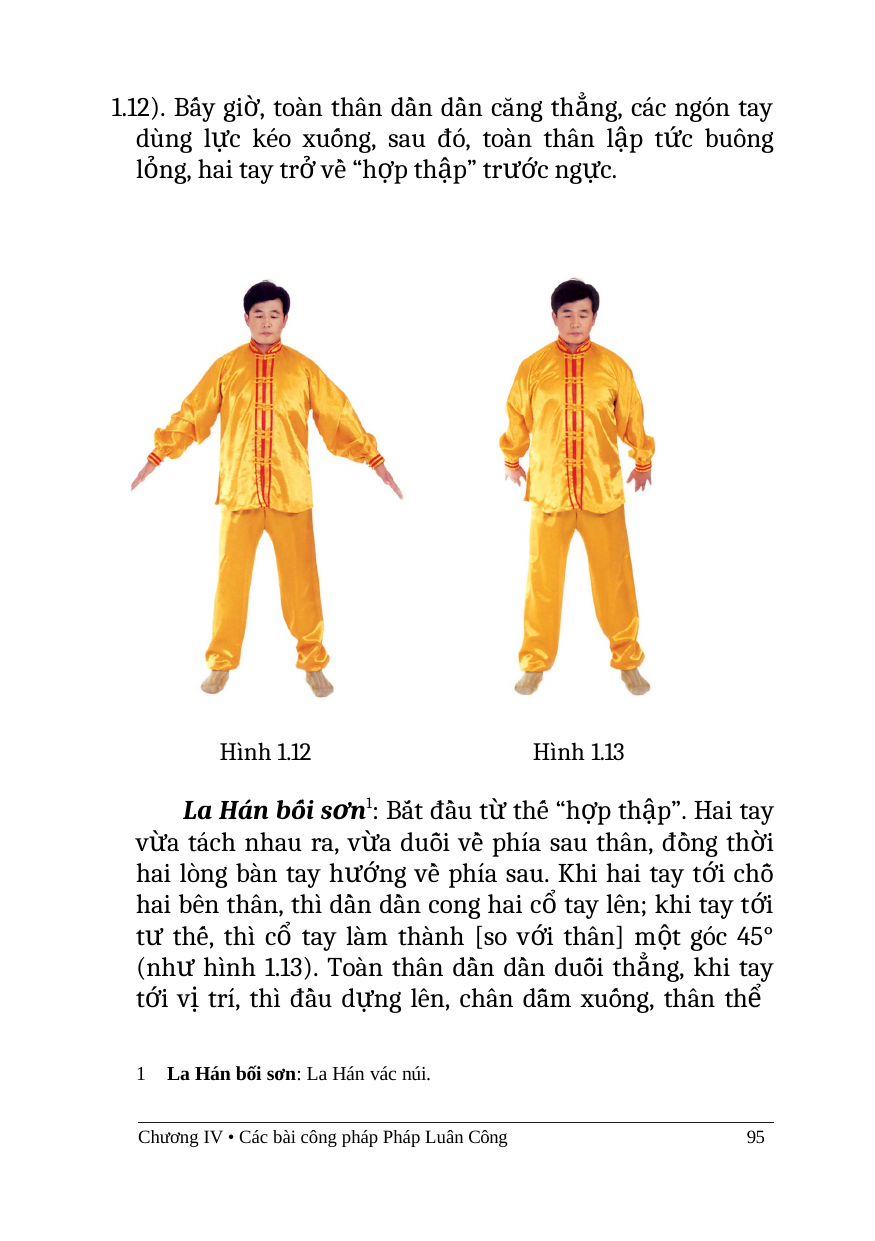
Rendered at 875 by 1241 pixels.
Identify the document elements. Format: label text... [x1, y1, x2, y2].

table_header [469, 255, 724, 732]
table_header [131, 255, 469, 732]
picture [131, 276, 408, 700]
text 1.12). Bấy giờ, toàn thân dần dần căng thẳng, các ngón tay dùng lực kéo xuống, sau đó, toàn thân lập tức buông lỏng, hai tay trở về “hợp thập” trước ngực. [112, 92, 774, 185]
table_cell Hình 1.12 [131, 733, 469, 768]
table_cell Hình 1.13 [469, 733, 724, 768]
text 1 La Hán bối sơn: La Hán vác núi. [136, 1062, 815, 1085]
text La Hán bối sơn1: Bắt đầu từ thế “hợp thập”. Hai tay vừa tách nhau ra, vừa duỗi về phía sau thân, đồng thời hai lòng bàn tay hướng về phía sau. Khi hai tay tới chỗ hai bên thân, thì dần dần cong hai cổ tay lên; khi tay tới tư thế, thì cổ tay làm thành [so với thân] một góc 45° (như hình 1.13). Toàn thân dần dần duỗi thẳng, khi tay tới vị trí, thì đầu dựng lên, chân dẫm xuống, thân thể [136, 795, 774, 1014]
picture [496, 274, 658, 698]
